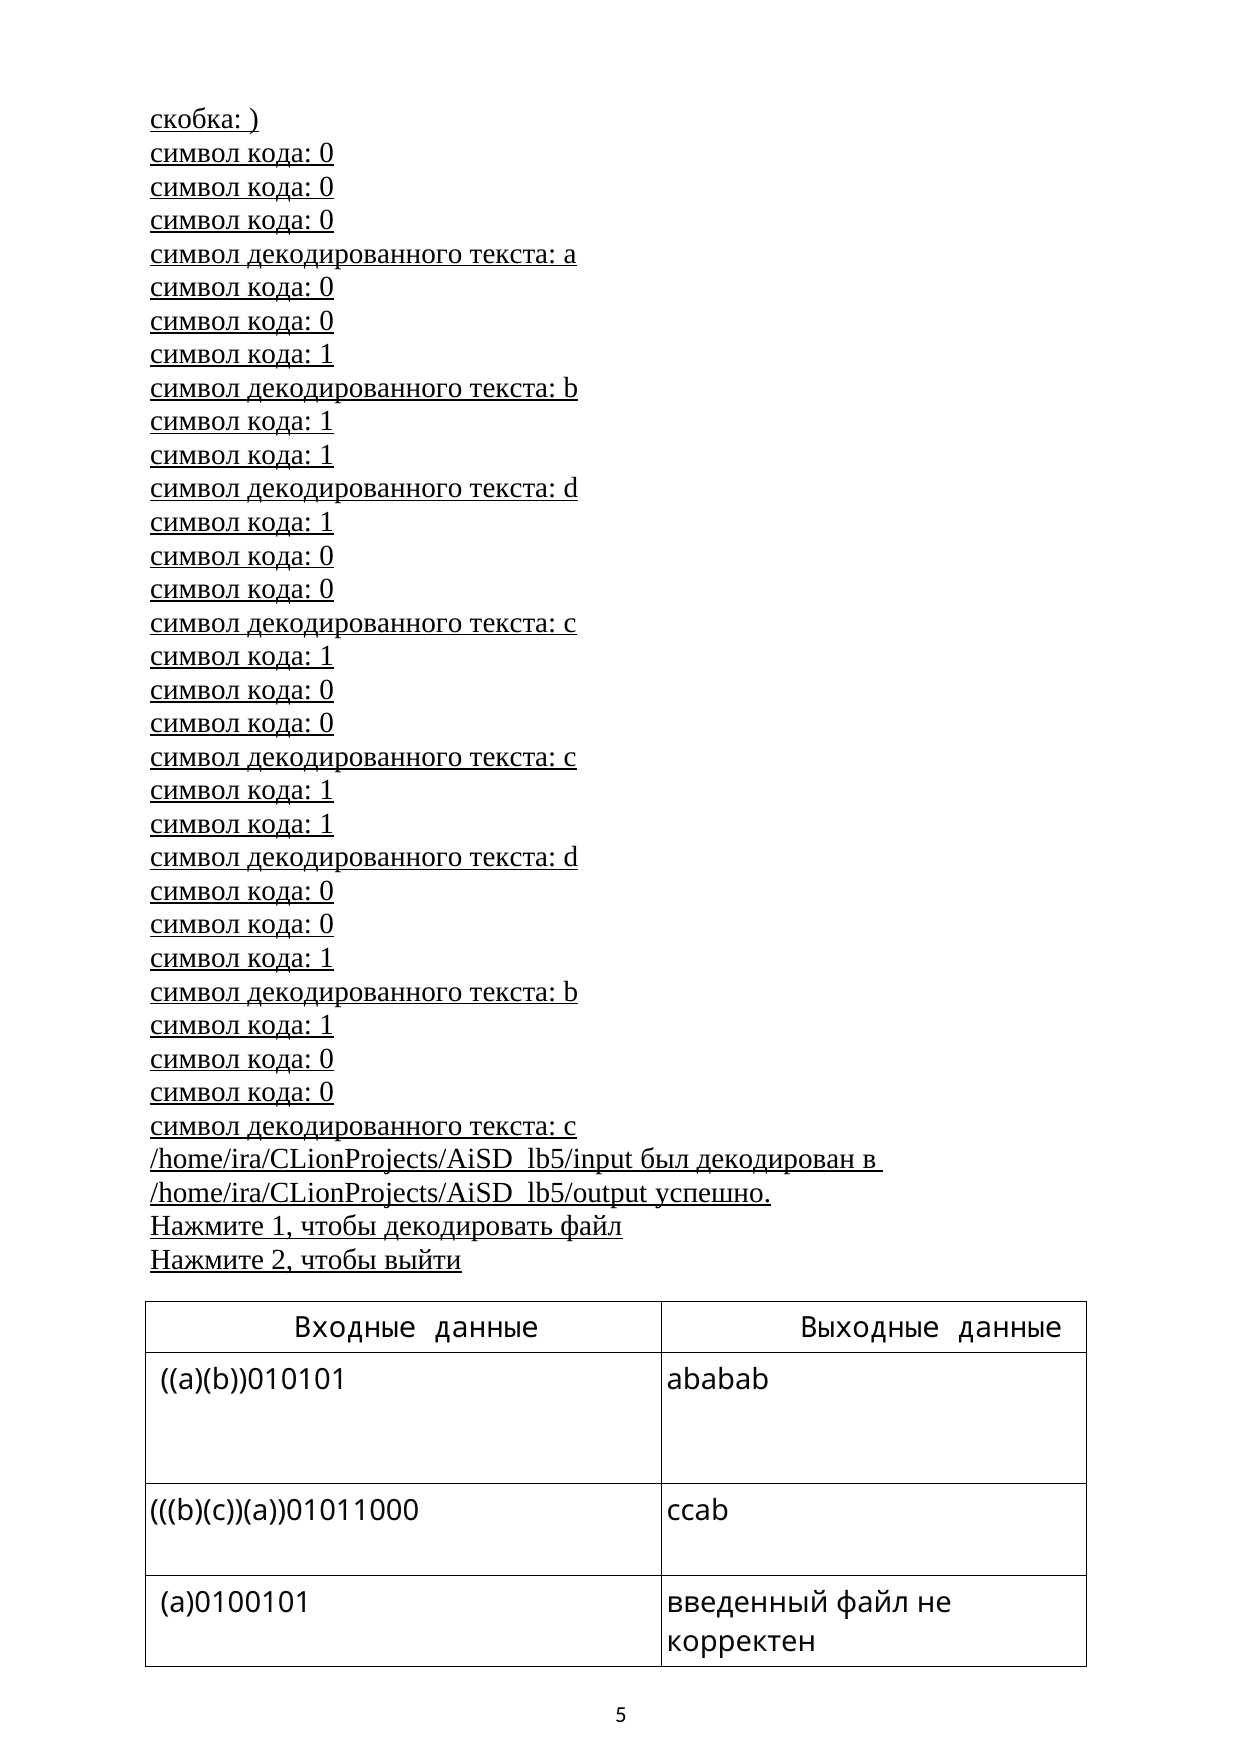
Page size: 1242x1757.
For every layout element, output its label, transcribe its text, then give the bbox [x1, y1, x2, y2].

text символ кода: 1 [150, 437, 1092, 471]
text символ декодированного текста: d [150, 839, 1092, 873]
text символ кода: 0 [150, 1041, 1092, 1074]
text символ декодированного текста: c [150, 605, 1092, 638]
text символ кода: 0 [150, 873, 1092, 907]
text символ кода: 1 [150, 403, 1092, 437]
table_cell (((b)(c))(a))01011000 [146, 1484, 661, 1574]
text символ кода: 0 [150, 571, 1092, 605]
text символ декодированного текста: b [150, 370, 1092, 403]
text символ декодированного текста: c [150, 1108, 1092, 1141]
text символ кода: 0 [150, 303, 1092, 336]
text символ кода: 0 [150, 135, 1092, 169]
text символ кода: 0 [150, 705, 1092, 739]
table_cell ((a)(b))010101 [146, 1353, 661, 1483]
text символ кода: 1 [150, 772, 1092, 806]
text символ кода: 0 [150, 202, 1092, 236]
text символ кода: 1 [150, 940, 1092, 974]
text Нажмите 1, чтобы декодировать файл [150, 1208, 1092, 1242]
text символ кода: 0 [150, 169, 1092, 202]
text символ кода: 1 [150, 806, 1092, 839]
text символ кода: 0 [150, 538, 1092, 571]
text символ кода: 1 [150, 638, 1092, 672]
table_header Входные данные [146, 1302, 661, 1352]
text символ декодированного текста: c [150, 739, 1092, 772]
text символ декодированного текста: b [150, 974, 1092, 1007]
table_cell ccab [662, 1484, 1086, 1574]
text символ кода: 0 [150, 907, 1092, 940]
text символ кода: 0 [150, 672, 1092, 705]
table_header Выходные данные [662, 1302, 1086, 1352]
text символ кода: 0 [150, 269, 1092, 303]
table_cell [662, 1576, 1086, 1666]
text символ кода: 1 [150, 1007, 1092, 1041]
text символ кода: 1 [150, 504, 1092, 538]
table_cell (a)0100101 [146, 1576, 661, 1666]
table_cell ababab [662, 1353, 1086, 1483]
text символ кода: 0 [150, 1074, 1092, 1108]
text Нажмите 2, чтобы выйти [150, 1242, 1092, 1276]
text скобка: ) [150, 102, 1092, 135]
text /home/ira/CLionProjects/AiSD_lb5/input был декодирован в /home/ira/CLionProjects/AiSD_lb5/output успешно. [150, 1141, 1092, 1208]
text символ декодированного текста: d [150, 471, 1092, 504]
text символ декодированного текста: a [150, 236, 1092, 269]
text символ кода: 1 [150, 336, 1092, 370]
